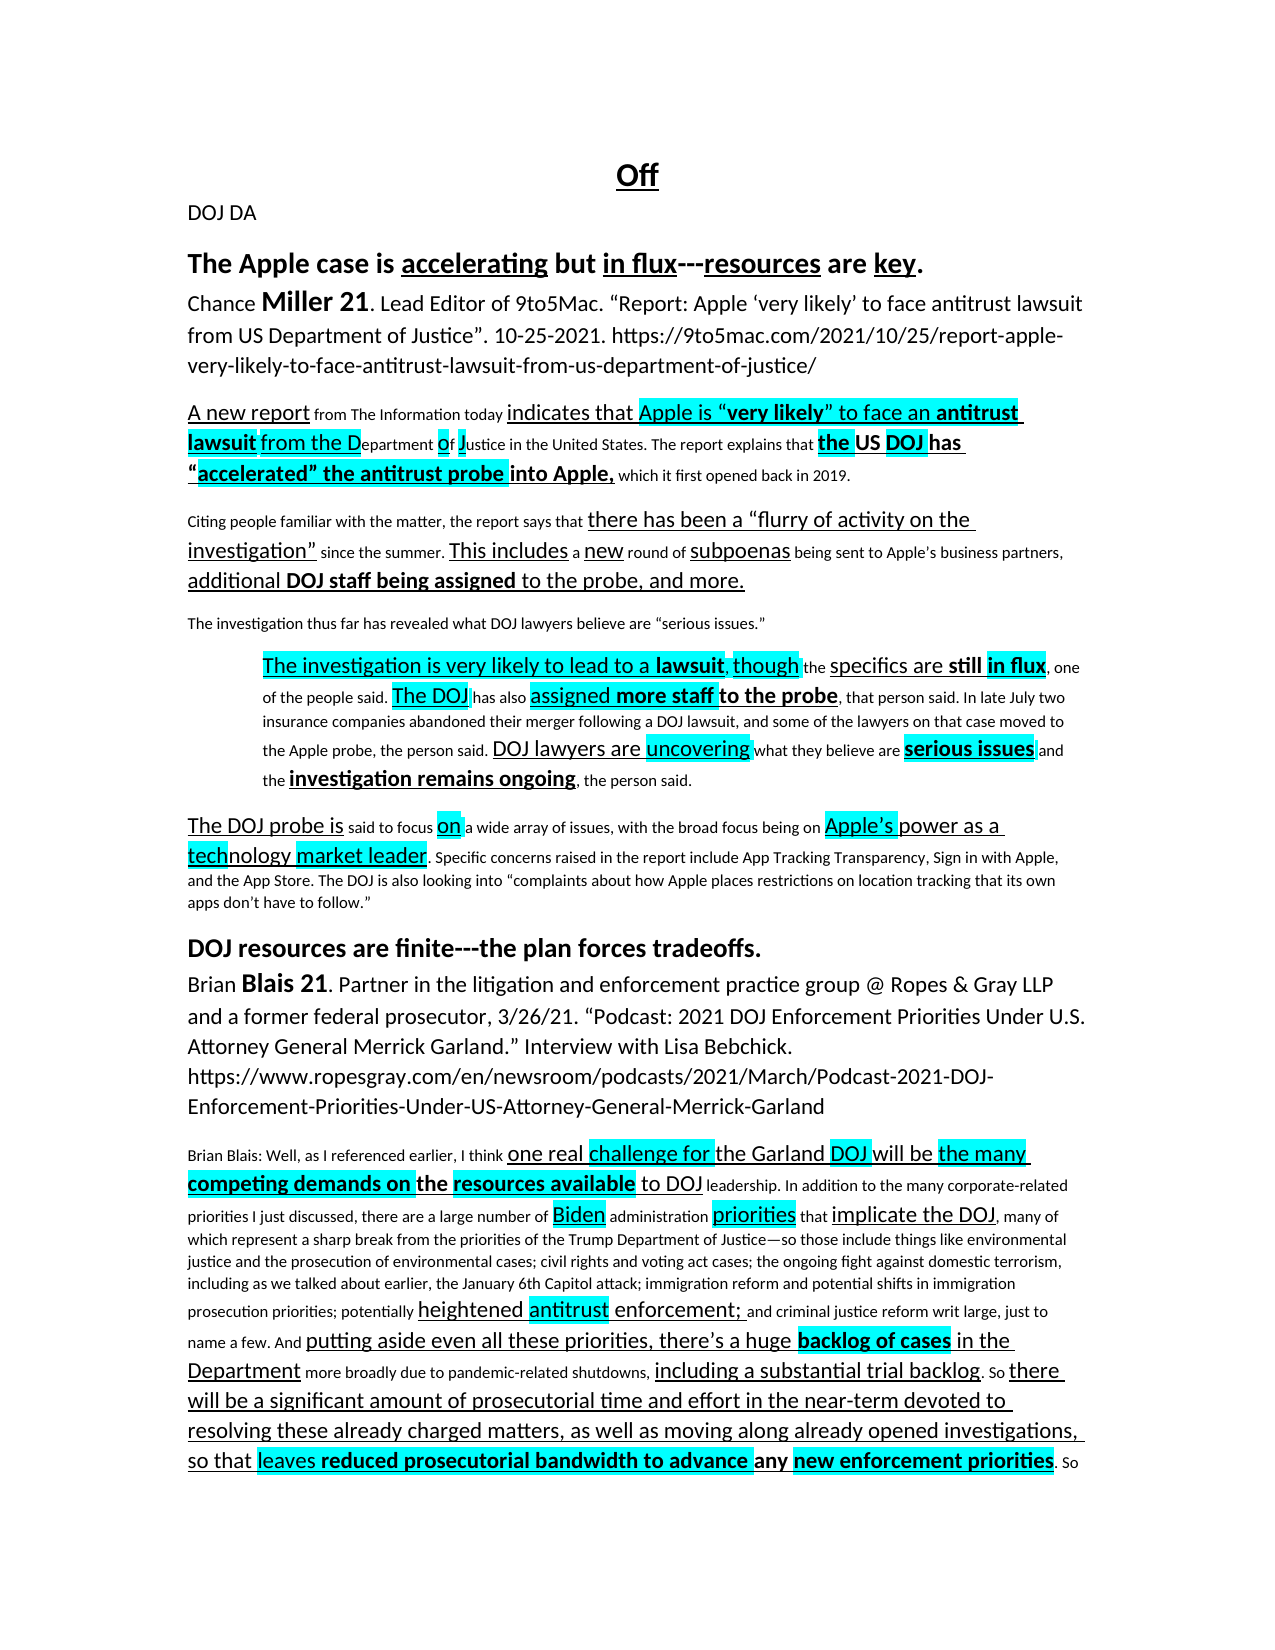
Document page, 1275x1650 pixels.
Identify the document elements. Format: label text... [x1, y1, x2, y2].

text A new report from The Information today indicates that Apple is “very likely” to face an antitrust lawsuit from the Department of Justice in the United States. The report explains that the US DOJ has “accelerated” the antitrust probe into Apple, which it first opened back in 2019. [187, 398, 1087, 487]
text DOJ DA [187, 198, 1087, 226]
subtitle Off [187, 154, 1087, 195]
text The investigation is very likely to lead to a lawsuit, though the specifics are still in flux, one of the people said. The DOJ has also assigned more staff to the probe, that person said. In late July two insurance companies abandoned their merger following a DOJ lawsuit, and some of the lawyers on that case moved to the Apple probe, the person said. DOJ lawyers are uncovering what they believe are serious issues and the investigation remains ongoing, the person said. [262, 651, 1087, 792]
subtitle The Apple case is accelerating but in flux---resources are key. [187, 245, 1087, 281]
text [187, 1139, 1087, 1475]
text Chance Miller 21. Lead Editor of 9to5Mac. “Report: Apple ‘very likely’ to face antitrust lawsuit from US Department of Justice”. 10-25-2021. https://9to5mac.com/2021/10/25/report-apple-very-likely-to-face-antitrust-lawsuit-from-us-department-of-justice/ [187, 283, 1087, 379]
subtitle DOJ resources are finite---the plan forces tradeoffs. [187, 931, 1087, 964]
text The investigation thus far has revealed what DOJ lawyers believe are “serious issues.” [187, 613, 1087, 633]
text Citing people familiar with the matter, the report says that there has been a “flurry of activity on the investigation” since the summer. This includes a new round of subpoenas being sent to Apple’s business partners, additional DOJ staff being assigned to the probe, and more. [187, 506, 1087, 594]
text Brian Blais 21. Partner in the litigation and enforcement practice group @ Ropes & Gray LLP and a former federal prosecutor, 3/26/21. “Podcast: 2021 DOJ Enforcement Priorities Under U.S. Attorney General Merrick Garland.” Interview with Lisa Bebchick. https://www.ropesgray.com/en/newsroom/podcasts/2021/March/Podcast-2021-DOJ-Enforcement-Priorities-Under-US-Attorney-General-Merrick-Garland [187, 967, 1087, 1121]
text The DOJ probe is said to focus on a wide array of issues, with the broad focus being on Apple’s power as a technology market leader. Specific concerns raised in the report include App Tracking Transparency, Sign in with Apple, and the App Store. The DOJ is also looking into “complaints about how Apple places restrictions on location tracking that its own apps don’t have to follow.” [187, 811, 1087, 913]
